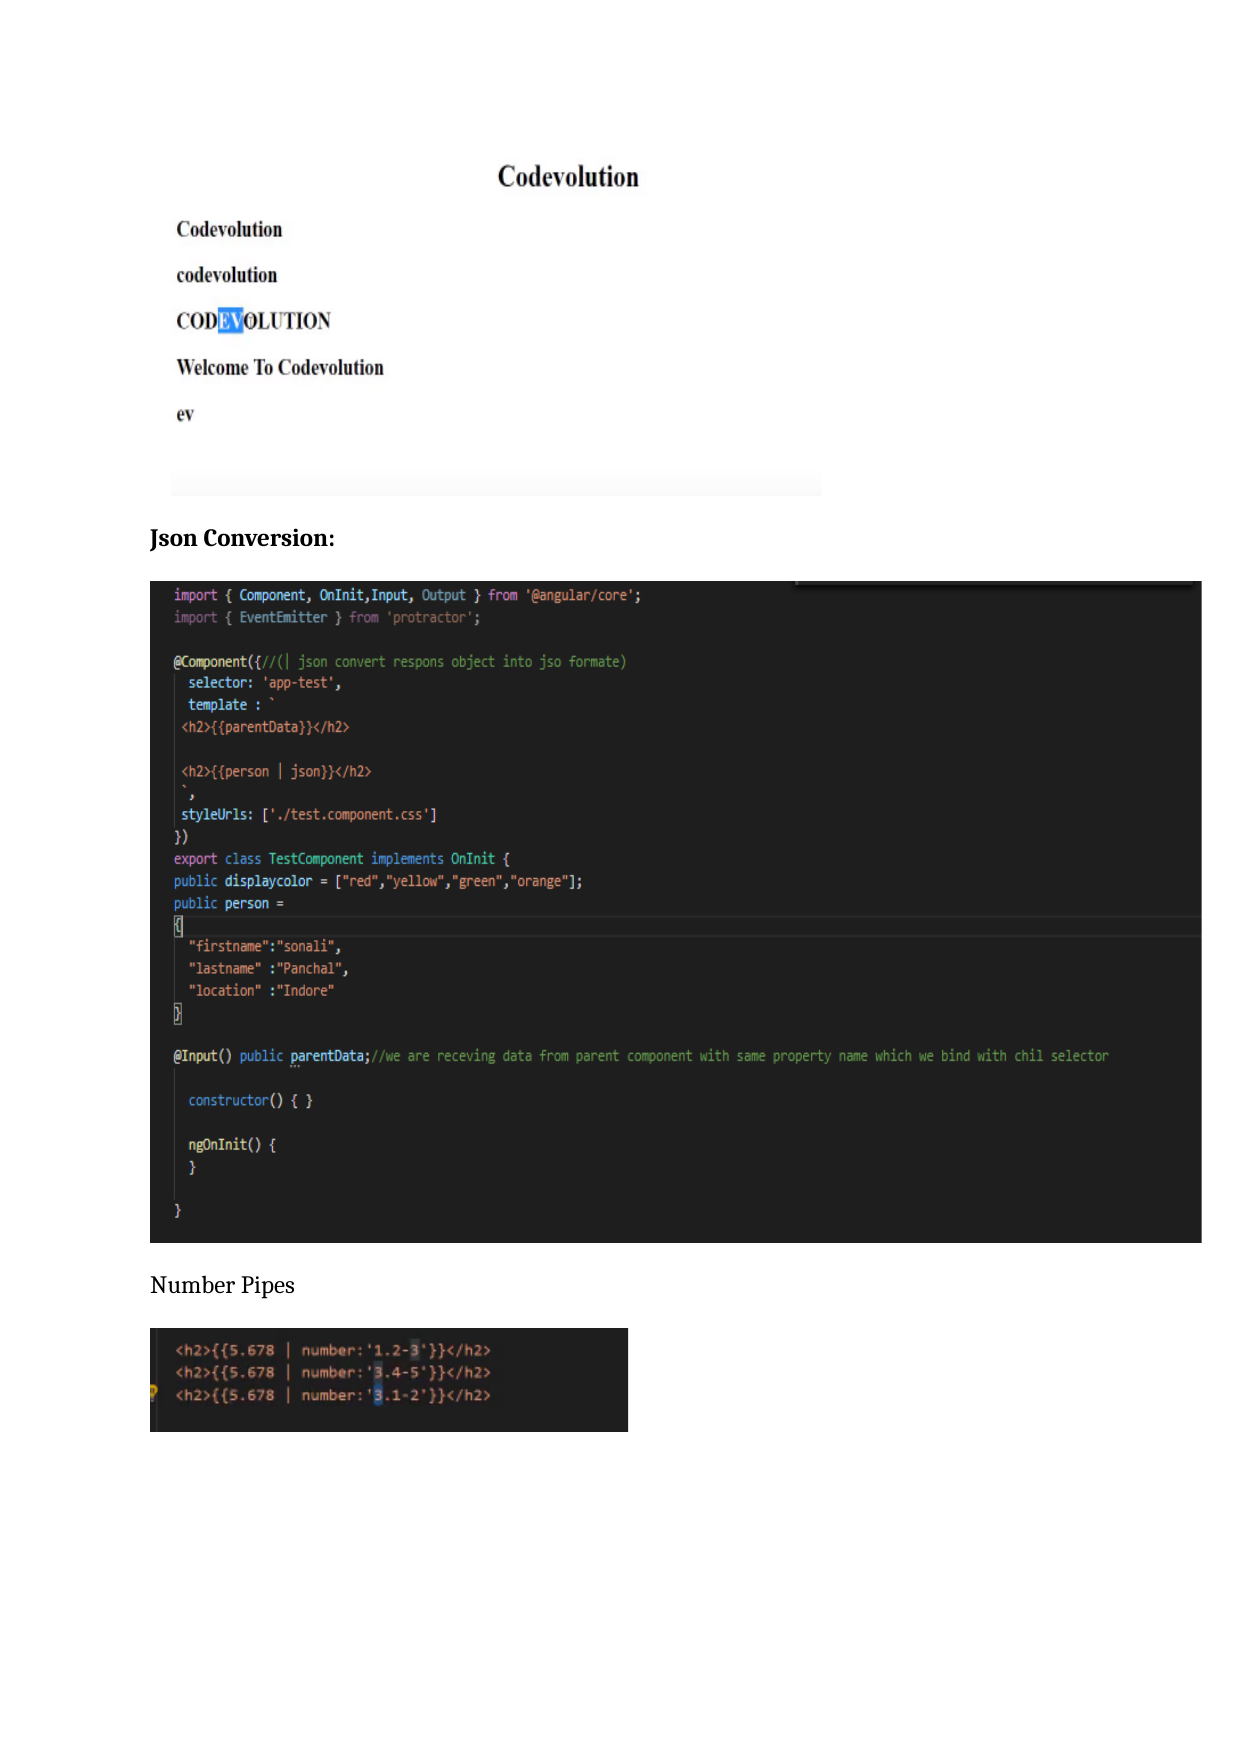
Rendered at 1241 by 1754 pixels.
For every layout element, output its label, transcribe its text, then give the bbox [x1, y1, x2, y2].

subtitle Number Pipes [150, 1271, 1090, 1300]
picture [150, 1328, 629, 1432]
picture [150, 150, 822, 496]
picture [150, 581, 1202, 1243]
subtitle Json Conversion: [150, 524, 1090, 553]
